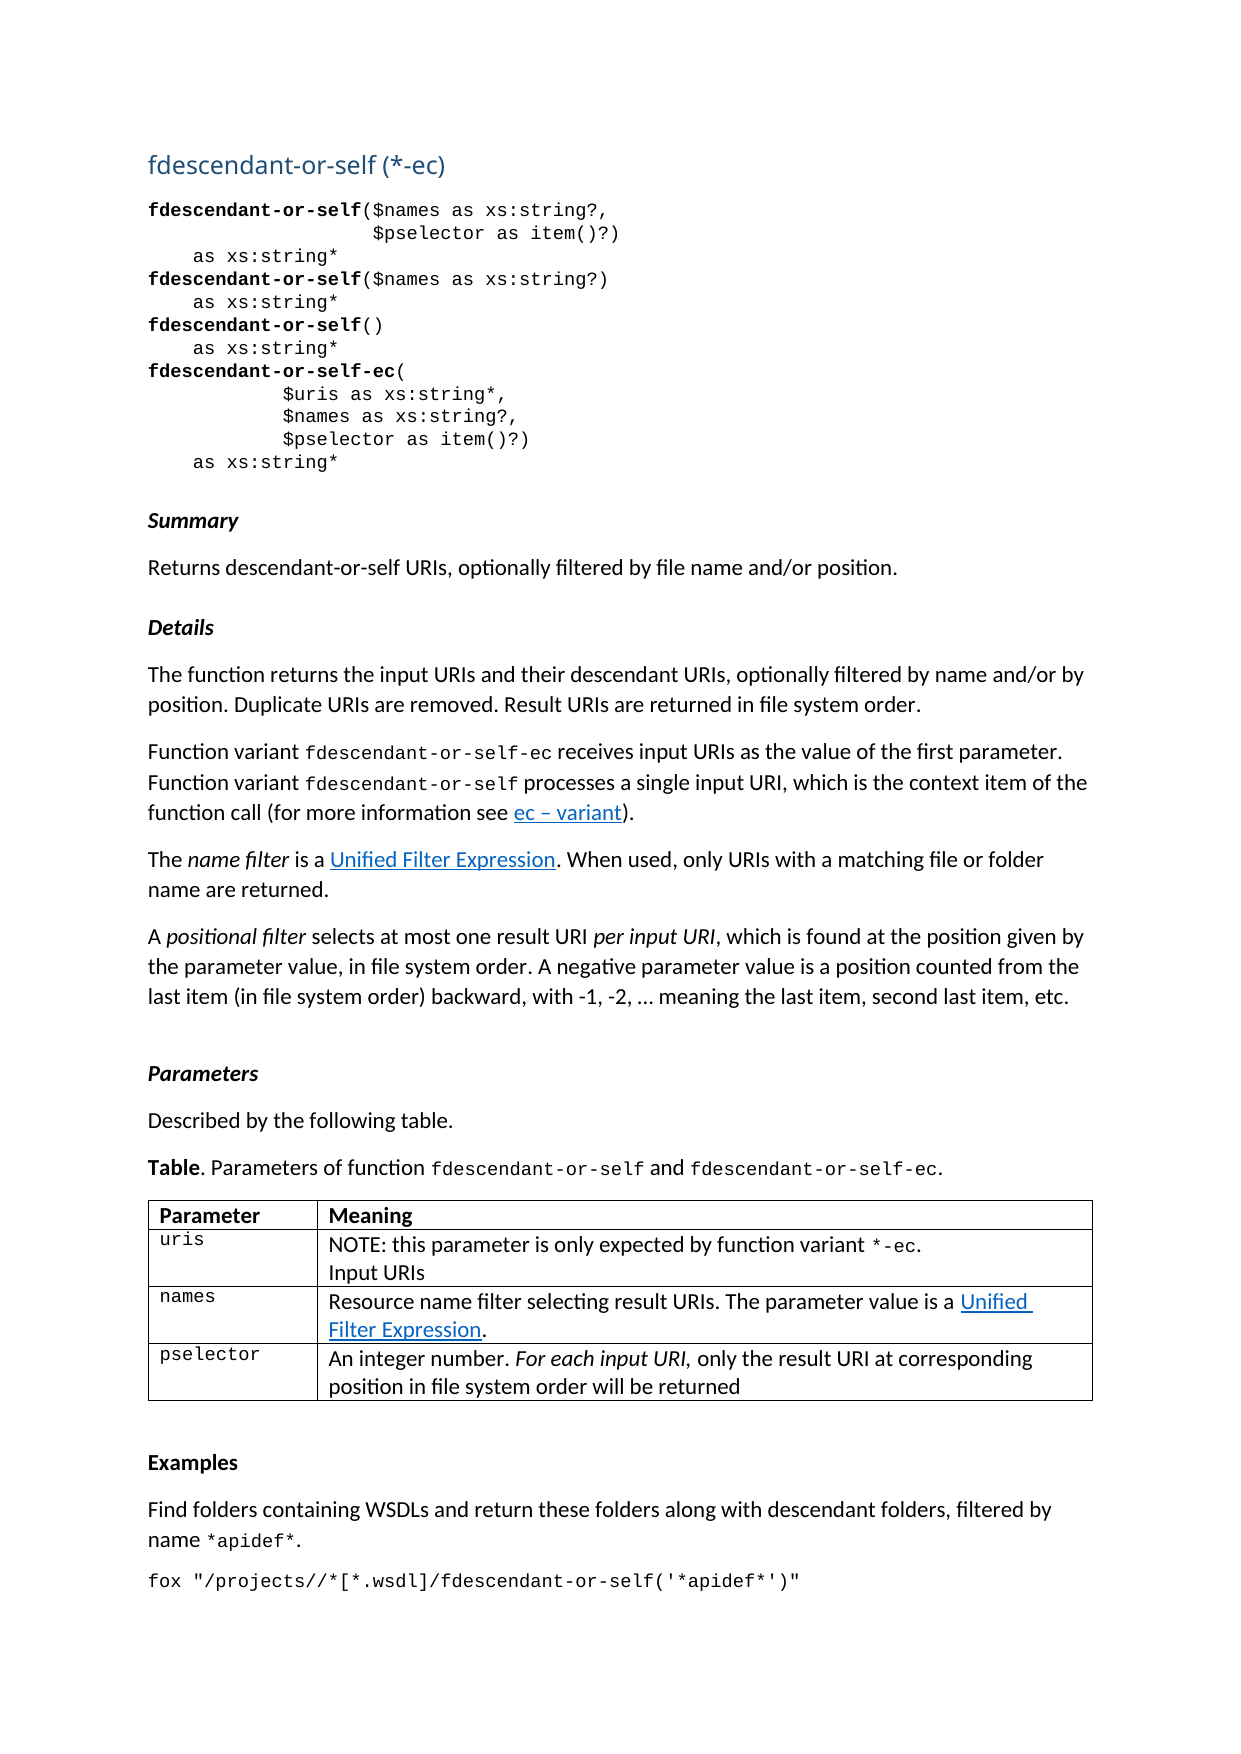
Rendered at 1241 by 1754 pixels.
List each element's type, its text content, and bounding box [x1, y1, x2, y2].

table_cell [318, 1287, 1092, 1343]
text as xs:string* [148, 247, 1093, 268]
text Function variant fdescendant-or-self-ec receives input URIs as the value of the first parameter. Function variant fdescendant-or-self processes a single input URI, which is the context item of the function call (for more information see ec – variant). [148, 737, 1093, 826]
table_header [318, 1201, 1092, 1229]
text as xs:string* [148, 453, 1093, 474]
subtitle fdescendant-or-self (*-ec) [148, 148, 1093, 182]
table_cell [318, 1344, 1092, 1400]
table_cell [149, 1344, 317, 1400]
text fdescendant-or-self($names as xs:string?) [148, 270, 1093, 291]
text Details [148, 613, 1093, 642]
text Table. Parameters of function fdescendant-or-self and fdescendant-or-self-ec. [148, 1153, 1093, 1181]
text Find folders containing WSDLs and return these folders along with descendant folders, filtered by name *apidef*. [148, 1495, 1093, 1553]
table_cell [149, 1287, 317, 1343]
text $pselector as item()?) [148, 224, 1093, 245]
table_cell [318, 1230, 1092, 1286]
text Described by the following table. [148, 1106, 1093, 1134]
text as xs:string* [148, 293, 1093, 314]
text Examples [148, 1448, 1093, 1476]
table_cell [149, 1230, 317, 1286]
text $pselector as item()?) [148, 430, 1093, 451]
text fox "/projects//*[*.wsdl]/fdescendant-or-self('*apidef*')" [148, 1572, 1093, 1593]
text fdescendant-or-self() [148, 316, 1093, 337]
text Returns descendant-or-self URIs, optionally filtered by file name and/or position. [148, 553, 1093, 581]
text The name filter is a Unified Filter Expression. When used, only URIs with a matching file or folder name are returned. [148, 845, 1093, 903]
text as xs:string* [148, 338, 1093, 360]
text The function returns the input URIs and their descendant URIs, optionally filtered by name and/or by position. Duplicate URIs are removed. Result URIs are returned in file system order. [148, 660, 1093, 719]
text Parameters [148, 1059, 1093, 1087]
text Summary [148, 506, 1093, 534]
text A positional filter selects at most one result URI per input URI, which is found at the position given by the parameter value, in file system order. A negative parameter value is a position counted from the last item (in file system order) backward, with -1, -2, … meaning the last item, second last item, etc. [148, 922, 1093, 1010]
text fdescendant-or-self($names as xs:string?, [148, 201, 1093, 222]
text $uris as xs:string*, [148, 384, 1093, 406]
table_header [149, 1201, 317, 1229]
text $names as xs:string?, [148, 407, 1093, 428]
text fdescendant-or-self-ec( [148, 361, 1093, 383]
